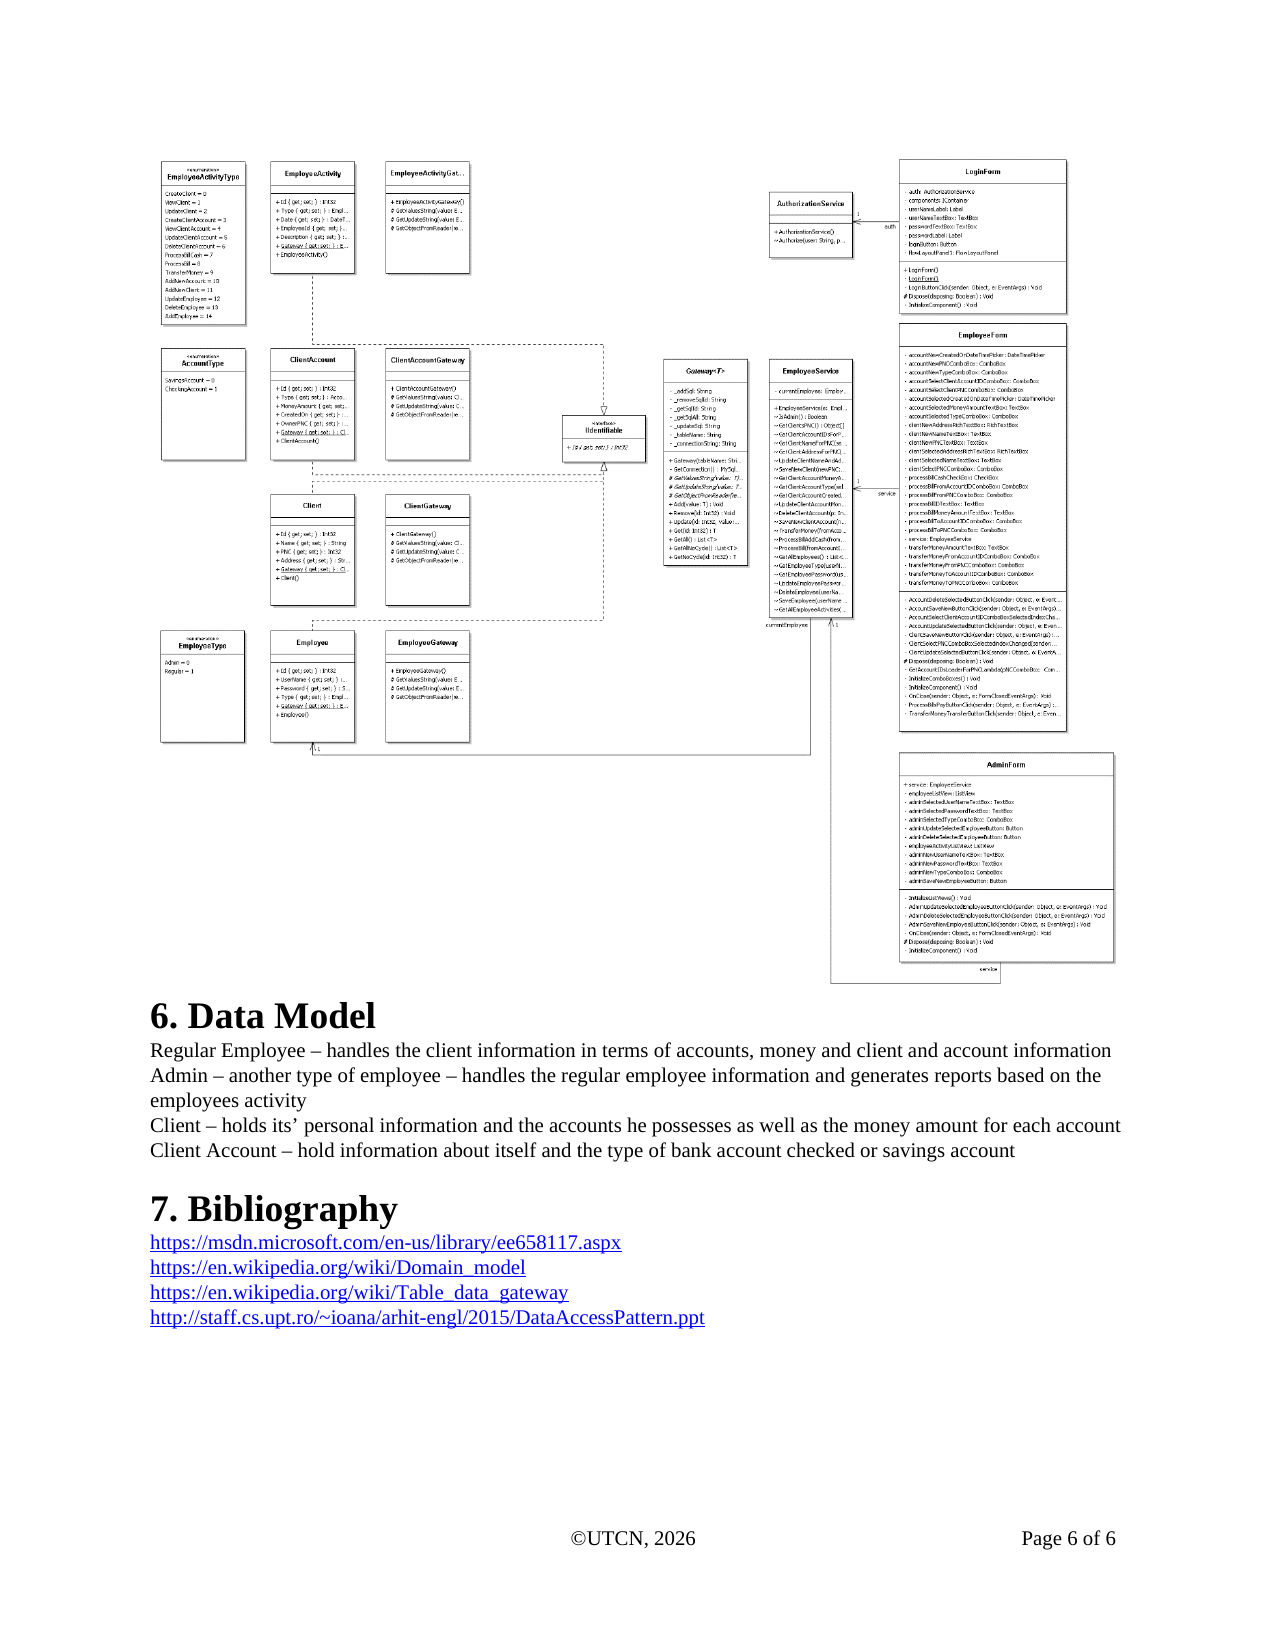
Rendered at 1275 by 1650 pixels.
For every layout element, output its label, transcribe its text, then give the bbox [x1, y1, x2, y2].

text Client Account – hold information about itself and the type of bank account checked or savings account [150, 1137, 1125, 1162]
text Regular Employee – handles the client information in terms of accounts, money and client and account information [150, 1037, 1125, 1062]
picture [150, 150, 1125, 994]
title 6. Data Model [150, 994, 1125, 1037]
text Admin – another type of employee – handles the regular employee information and generates reports based on the employees activity [150, 1062, 1125, 1112]
text http://staff.cs.upt.ro/~ioana/arhit-engl/2015/DataAccessPattern.ppt [150, 1304, 1125, 1329]
text https://en.wikipedia.org/wiki/Table_data_gateway [150, 1279, 1125, 1304]
text https://en.wikipedia.org/wiki/Domain_model [150, 1254, 1125, 1279]
title 7. Bibliography [150, 1186, 1125, 1229]
text Client – holds its’ personal information and the accounts he possesses as well as the money amount for each account [150, 1112, 1125, 1137]
text https://msdn.microsoft.com/en-us/library/ee658117.aspx [150, 1229, 1125, 1254]
